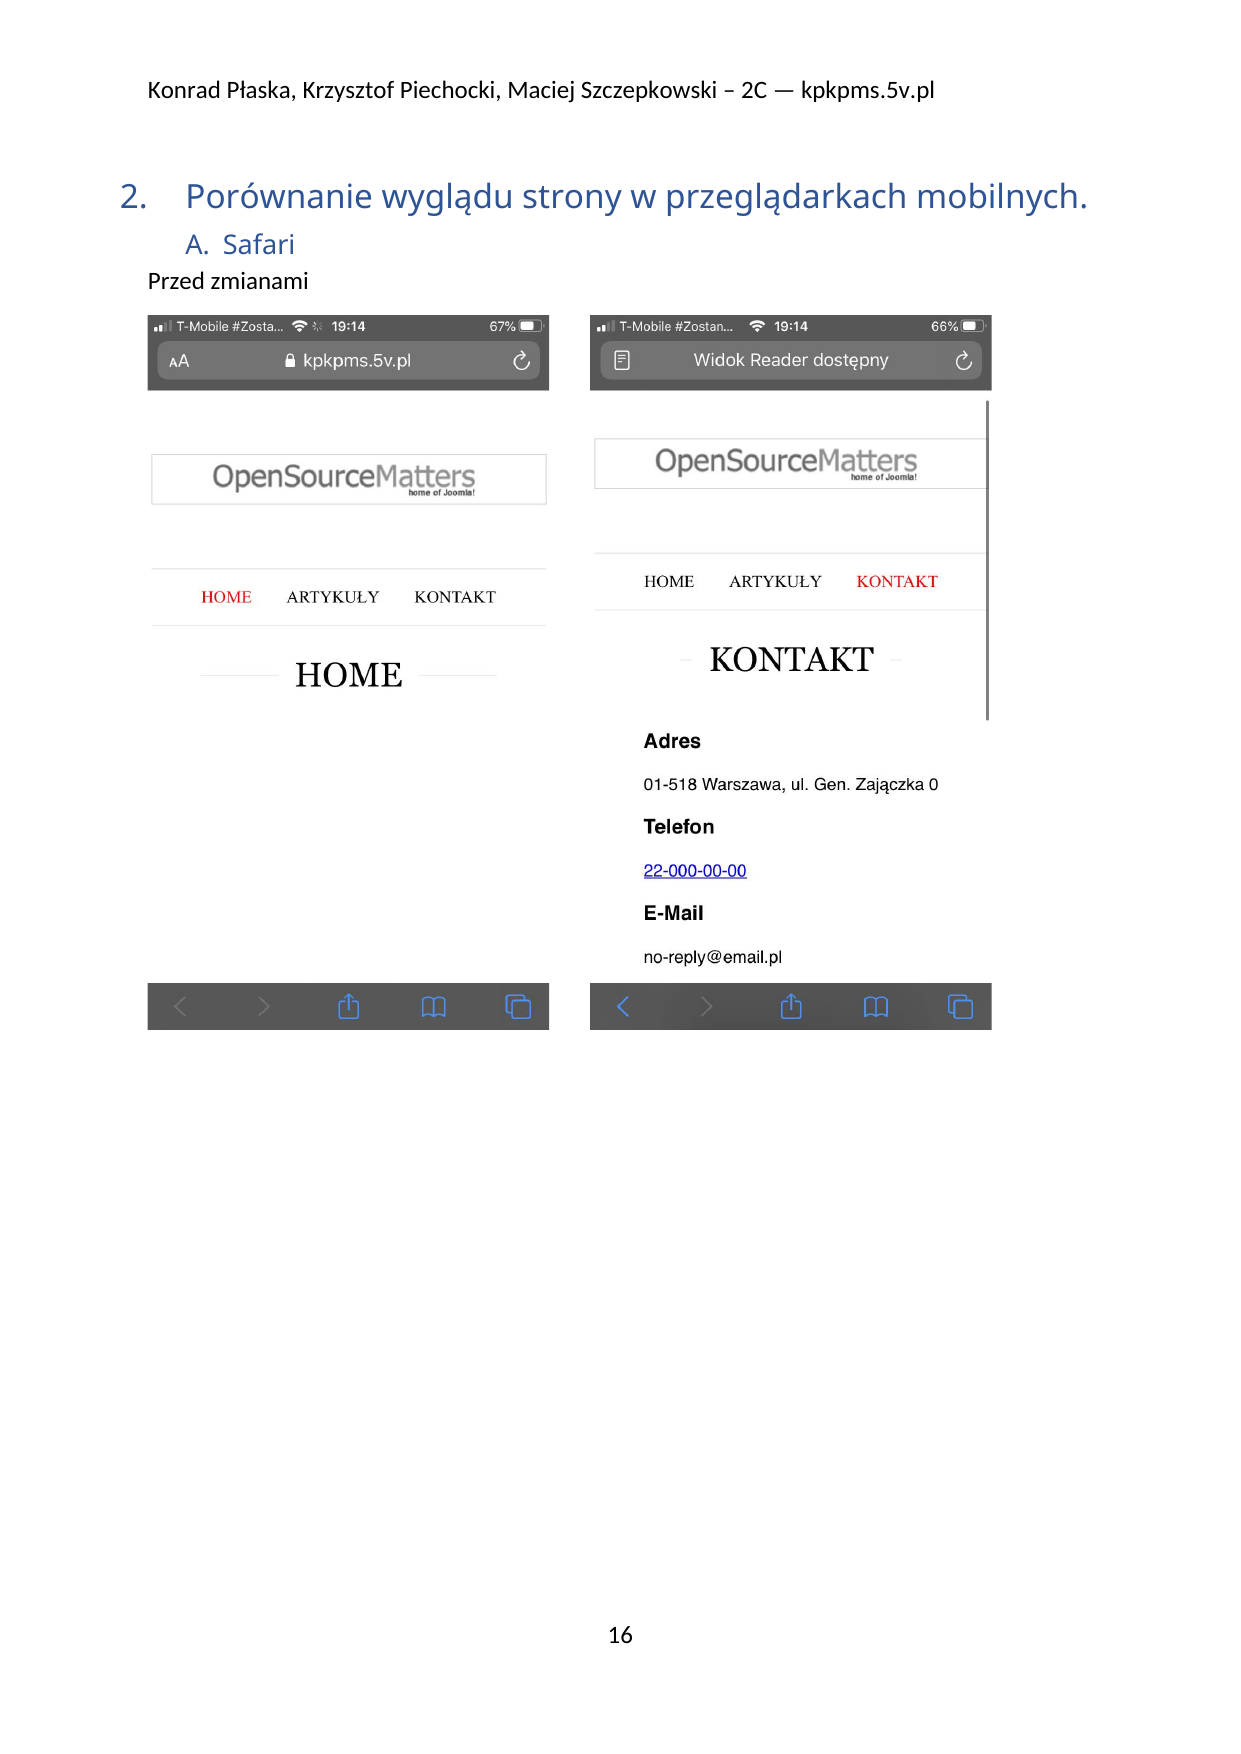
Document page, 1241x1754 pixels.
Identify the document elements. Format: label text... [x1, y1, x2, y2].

picture [590, 315, 992, 1030]
text Przed zmianami [148, 266, 1093, 296]
picture [147, 315, 550, 1030]
subtitle Safari [185, 226, 1093, 263]
subtitle Porównanie wyglądu strony w przeglądarkach mobilnych. [148, 173, 1093, 218]
